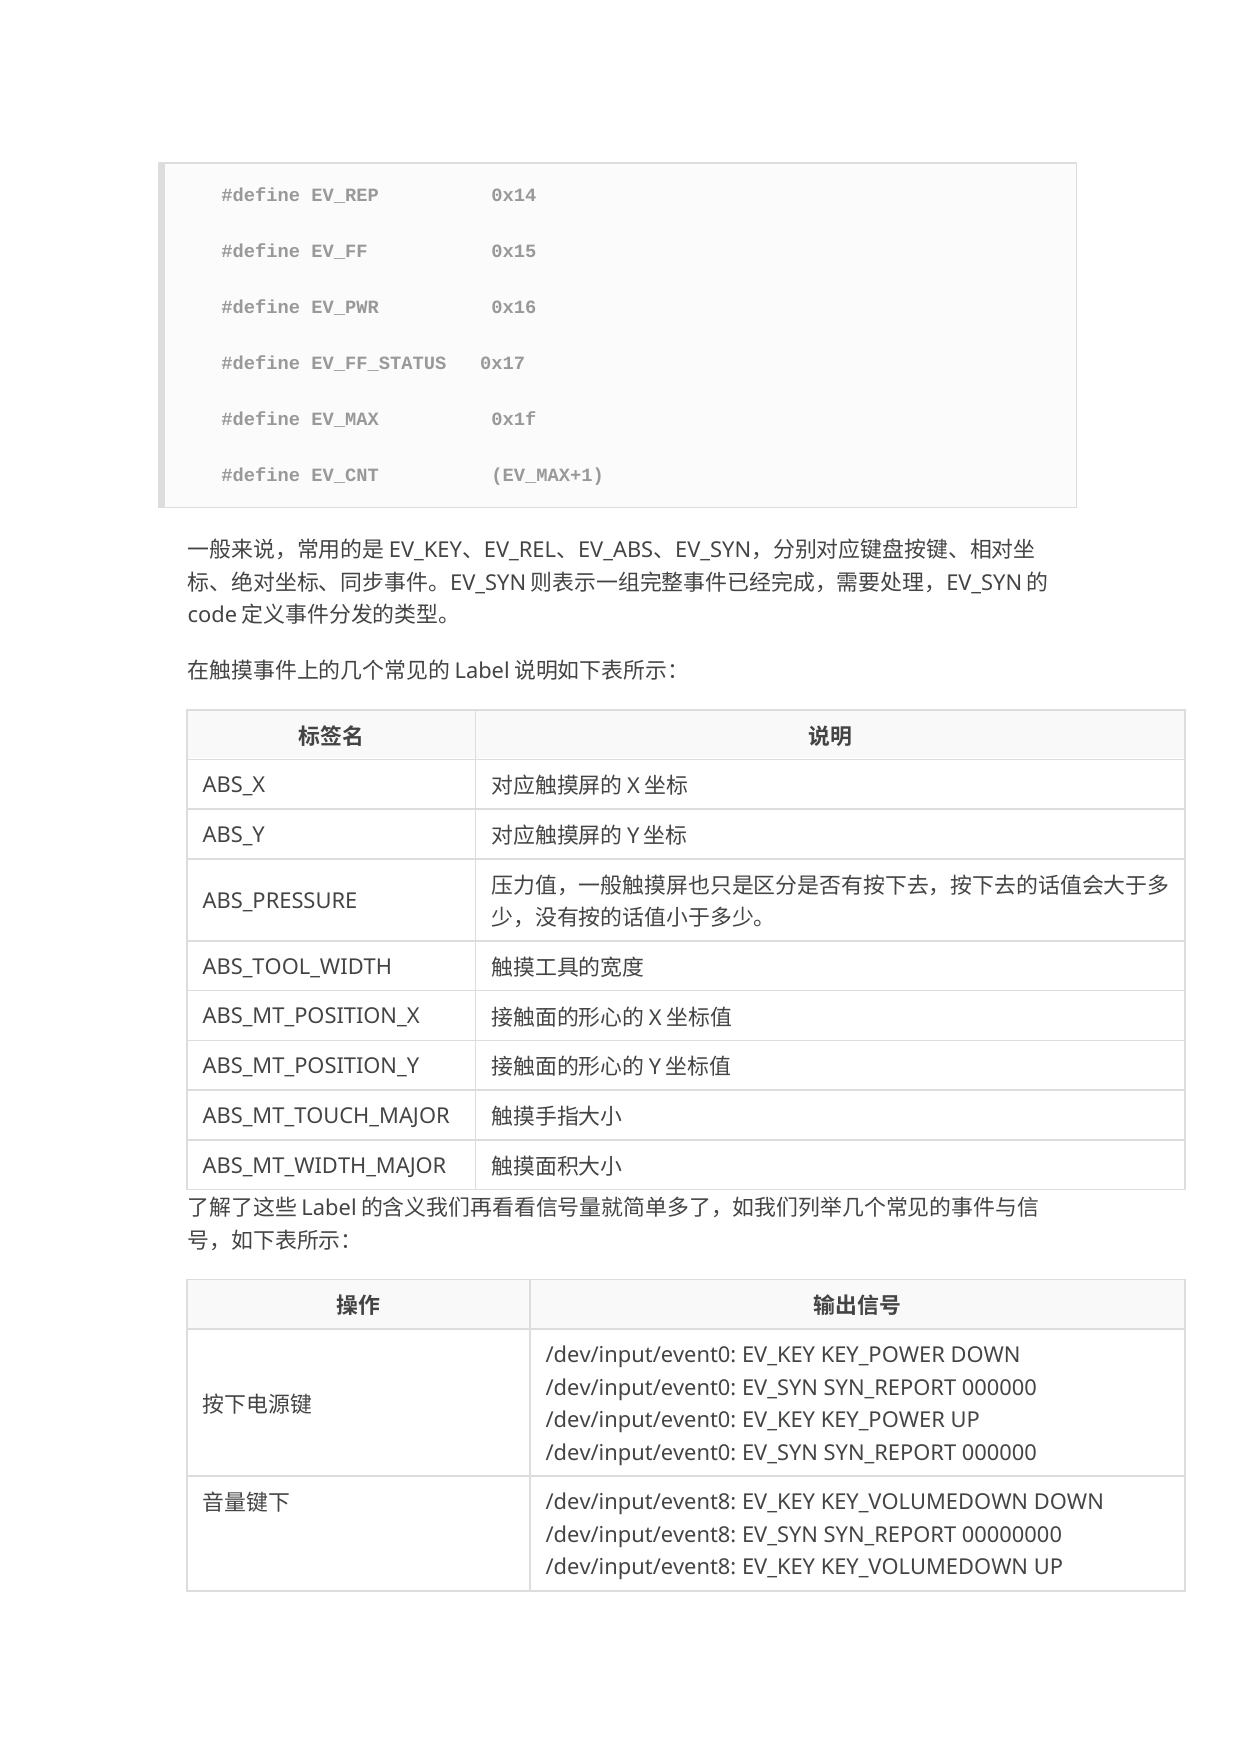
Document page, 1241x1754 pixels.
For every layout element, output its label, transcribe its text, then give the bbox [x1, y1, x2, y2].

table_cell ABS_PRESSURE [188, 860, 475, 940]
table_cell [531, 1477, 1184, 1590]
table_cell ABS_X [188, 760, 475, 808]
table_cell 压力值，一般触摸屏也只是区分是否有按下去，按下去的话值会大于多少，没有按的话值小于多少。 [476, 860, 1184, 940]
table_header 输出信号 [531, 1280, 1184, 1328]
table_cell ABS_TOOL_WIDTH [188, 942, 475, 990]
table_cell ABS_MT_POSITION_X [188, 991, 475, 1039]
table_cell 对应触摸屏的X坐标 [476, 760, 1184, 808]
table_cell ABS_Y [188, 810, 475, 858]
table_cell ABS_MT_WIDTH_MAJOR [188, 1141, 475, 1188]
text 一般来说，常用的是EV_KEY、EV_REL、EV_ABS、EV_SYN，分别对应键盘按键、相对坐标、绝对坐标、同步事件。EV_SYN则表示一组完整事件已经完成，需要处理，EV_SYN的code定义事件分发的类型。 [187, 532, 1053, 629]
table_cell 按下电源键 [188, 1330, 529, 1475]
table_header 说明 [476, 711, 1184, 758]
table_cell 接触面的形心的X坐标值 [476, 991, 1184, 1039]
text #define EV_MAX 0x1f [165, 386, 1076, 436]
text 在触摸事件上的几个常见的Label说明如下表所示： [187, 653, 1053, 685]
table_cell 接触面的形心的Y坐标值 [476, 1041, 1184, 1089]
table_cell 触摸面积大小 [476, 1141, 1184, 1188]
text #define EV_FF_STATUS 0x17 [165, 330, 1076, 381]
table_cell ABS_MT_POSITION_Y [188, 1041, 475, 1089]
text #define EV_CNT (EV_MAX+1) [165, 442, 1076, 507]
table_header 操作 [188, 1280, 529, 1328]
table_cell 音量键下 [188, 1477, 529, 1590]
table_cell ABS_MT_TOUCH_MAJOR [188, 1091, 475, 1139]
table_cell 触摸手指大小 [476, 1091, 1184, 1139]
text #define EV_FF 0x15 [165, 218, 1076, 269]
table_cell 触摸工具的宽度 [476, 942, 1184, 990]
text #define EV_PWR 0x16 [165, 274, 1076, 324]
text #define EV_REP 0x14 [165, 164, 1076, 213]
table_header 标签名 [188, 711, 475, 758]
table_cell 对应触摸屏的Y坐标 [476, 810, 1184, 858]
text 了解了这些Label的含义我们再看看信号量就简单多了，如我们列举几个常见的事件与信号，如下表所示： [187, 1190, 1053, 1255]
